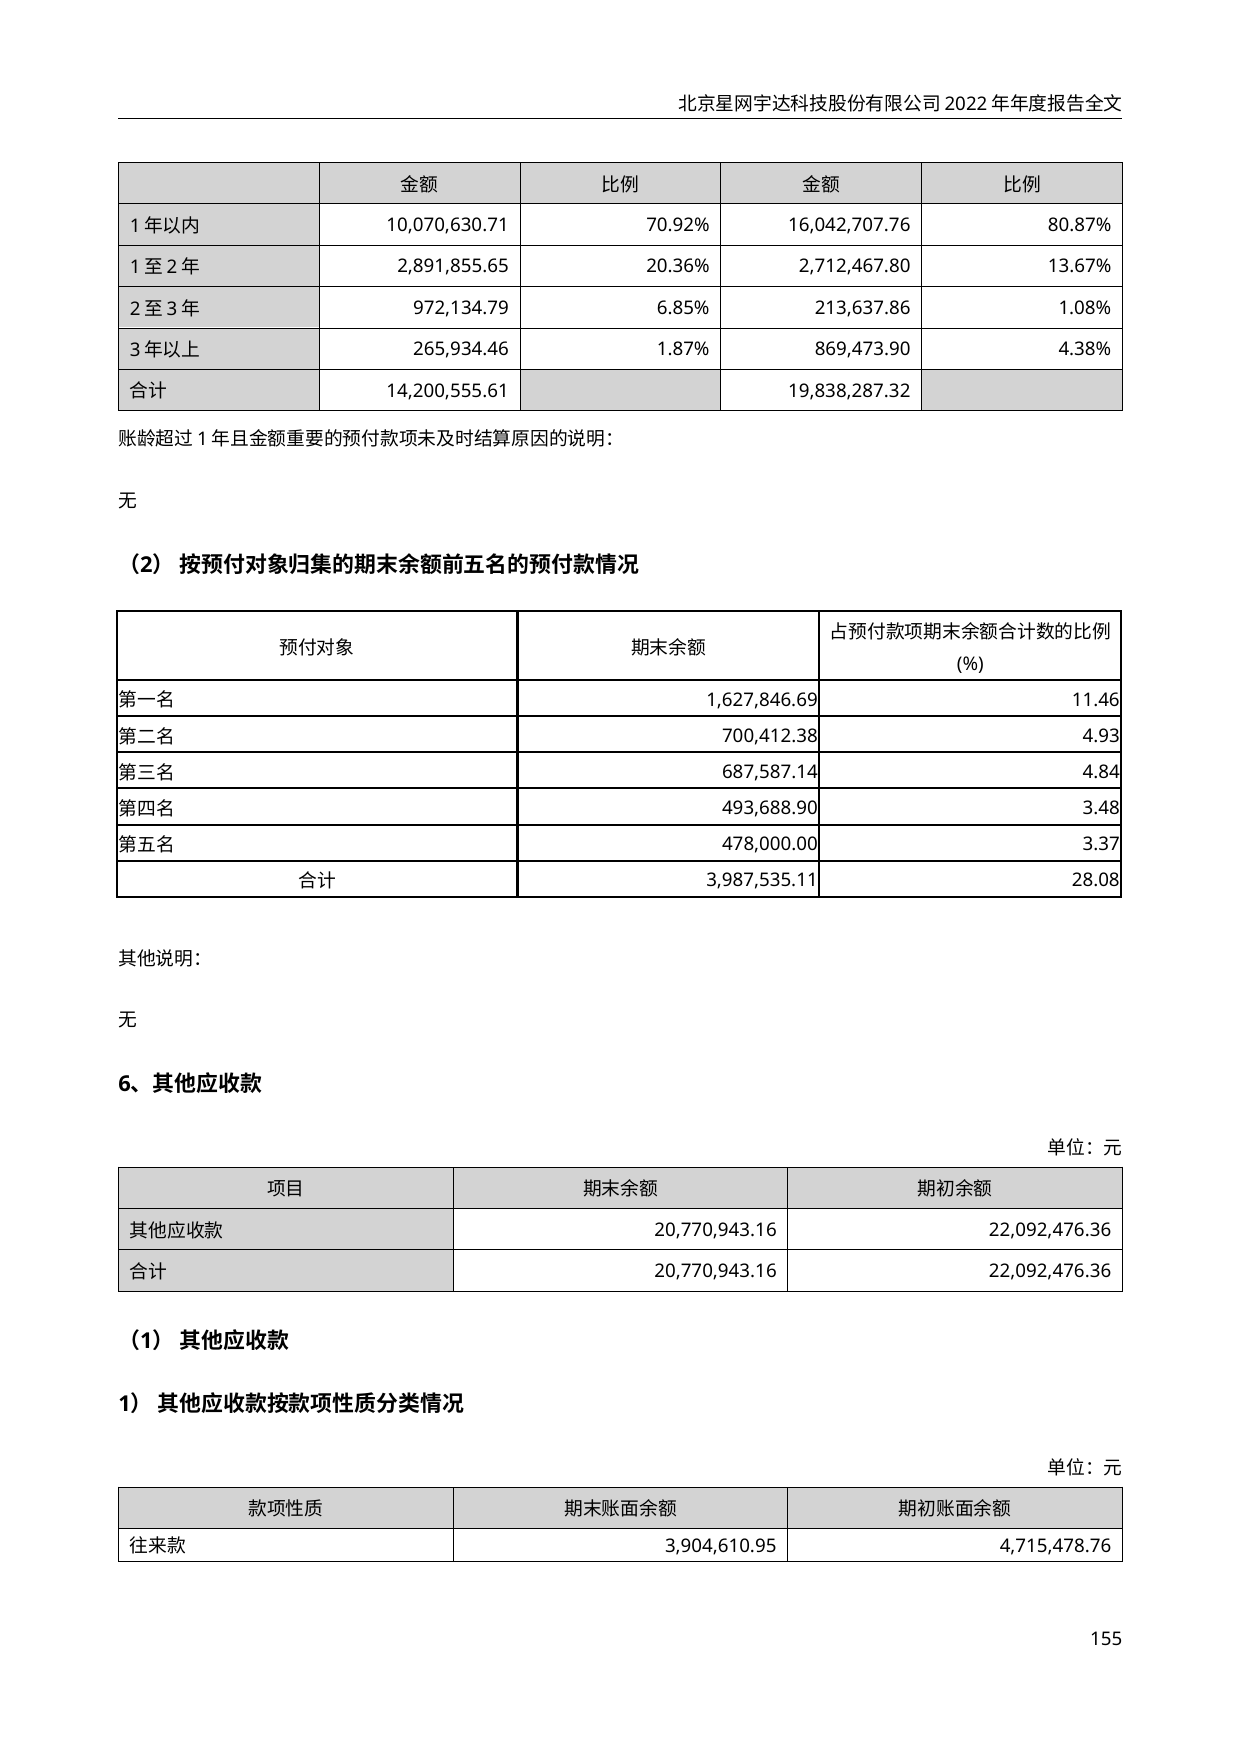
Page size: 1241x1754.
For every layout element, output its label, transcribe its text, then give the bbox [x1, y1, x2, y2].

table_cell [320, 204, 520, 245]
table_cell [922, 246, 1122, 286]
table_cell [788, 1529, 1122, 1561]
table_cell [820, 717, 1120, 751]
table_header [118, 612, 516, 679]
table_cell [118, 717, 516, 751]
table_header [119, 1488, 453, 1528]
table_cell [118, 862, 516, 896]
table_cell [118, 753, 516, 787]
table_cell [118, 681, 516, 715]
text 单位：元 [118, 1450, 1122, 1482]
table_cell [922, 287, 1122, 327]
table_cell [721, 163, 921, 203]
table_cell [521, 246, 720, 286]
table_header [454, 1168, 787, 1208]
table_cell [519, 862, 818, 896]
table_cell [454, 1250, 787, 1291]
text （2） 按预付对象归集的期末余额前五名的预付款情况 [118, 546, 1122, 579]
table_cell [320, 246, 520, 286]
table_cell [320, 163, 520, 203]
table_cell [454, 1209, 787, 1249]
text 账龄超过1年且金额重要的预付款项未及时结算原因的说明： [118, 421, 1122, 453]
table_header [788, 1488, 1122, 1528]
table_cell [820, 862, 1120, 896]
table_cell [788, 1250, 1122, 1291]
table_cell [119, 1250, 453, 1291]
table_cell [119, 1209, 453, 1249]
text 无 [118, 1002, 1122, 1035]
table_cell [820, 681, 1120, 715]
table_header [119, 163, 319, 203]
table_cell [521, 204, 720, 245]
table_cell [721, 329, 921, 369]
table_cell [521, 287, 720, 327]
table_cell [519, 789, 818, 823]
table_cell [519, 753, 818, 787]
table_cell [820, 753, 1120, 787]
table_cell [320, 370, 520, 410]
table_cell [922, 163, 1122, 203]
text 1） 其他应收款按款项性质分类情况 [118, 1386, 1122, 1419]
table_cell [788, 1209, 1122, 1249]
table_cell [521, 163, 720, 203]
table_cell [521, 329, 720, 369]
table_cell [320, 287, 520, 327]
text 单位：元 [118, 1130, 1122, 1162]
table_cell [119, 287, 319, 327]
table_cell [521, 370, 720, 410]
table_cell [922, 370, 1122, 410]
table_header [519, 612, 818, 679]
text 其他说明： [118, 941, 1122, 973]
text （1） 其他应收款 [118, 1322, 1122, 1355]
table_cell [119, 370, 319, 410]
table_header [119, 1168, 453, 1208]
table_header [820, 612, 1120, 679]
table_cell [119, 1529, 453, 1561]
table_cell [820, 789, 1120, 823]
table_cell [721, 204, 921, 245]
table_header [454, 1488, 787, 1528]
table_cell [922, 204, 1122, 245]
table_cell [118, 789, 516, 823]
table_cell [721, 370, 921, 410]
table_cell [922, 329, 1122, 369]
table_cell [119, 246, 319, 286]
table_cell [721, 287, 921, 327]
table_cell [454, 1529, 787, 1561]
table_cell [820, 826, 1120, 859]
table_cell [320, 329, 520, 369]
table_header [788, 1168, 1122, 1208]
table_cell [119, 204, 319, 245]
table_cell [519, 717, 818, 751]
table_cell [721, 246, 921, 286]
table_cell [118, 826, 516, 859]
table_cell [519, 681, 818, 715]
text 无 [118, 483, 1122, 515]
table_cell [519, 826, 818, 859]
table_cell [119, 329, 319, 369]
subtitle 6、其他应收款 [118, 1066, 1122, 1099]
